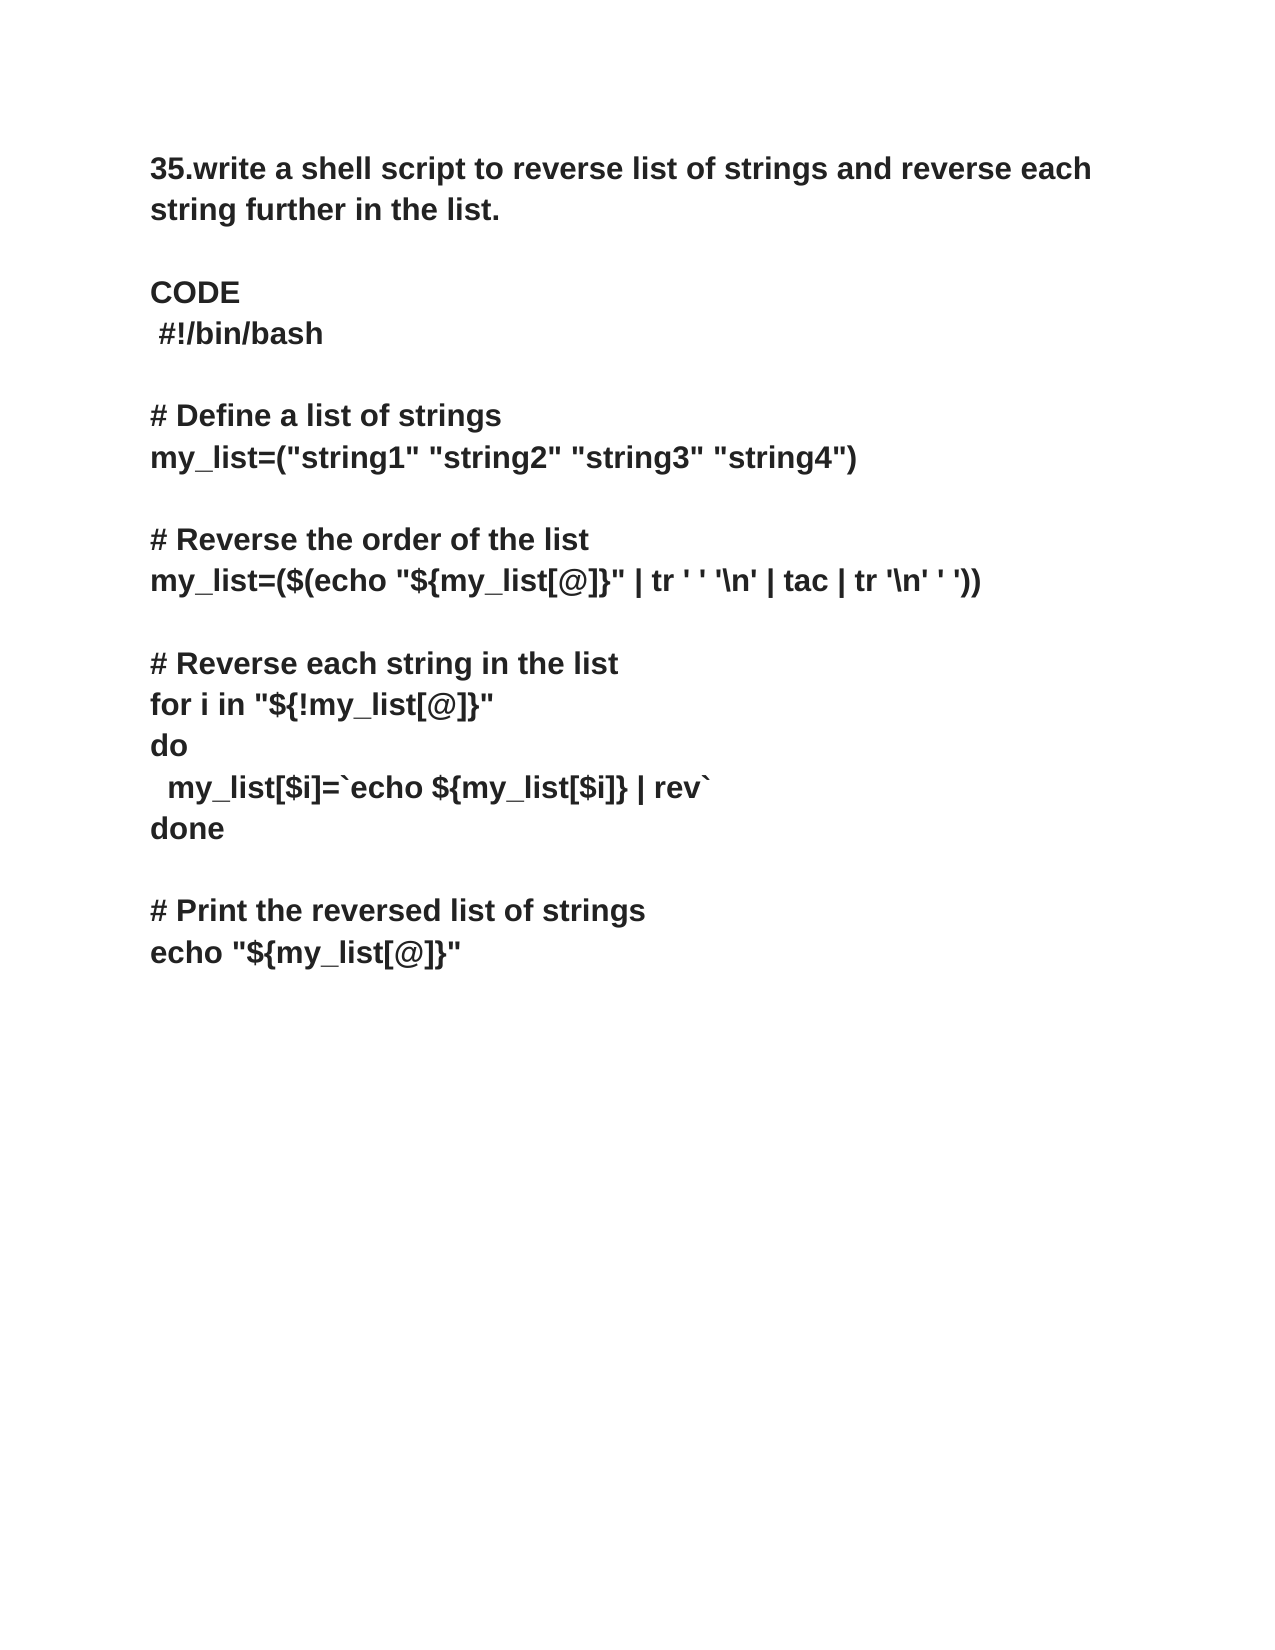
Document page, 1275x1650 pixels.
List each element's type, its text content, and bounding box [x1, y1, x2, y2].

text # Reverse the order of the list [150, 521, 1125, 557]
text my_list=($(echo "${my_list[@]}" | tr ' ' '\n' | tac | tr '\n' ' ')) [150, 562, 1125, 598]
text # Reverse each string in the list [150, 645, 1125, 681]
text # Define a list of strings [150, 397, 1125, 433]
text 35.write a shell script to reverse list of strings and reverse each string further in the list. [150, 150, 1125, 227]
text # Print the reversed list of strings [150, 892, 1125, 928]
text CODE [150, 274, 1125, 310]
text my_list[$i]=`echo ${my_list[$i]} | rev` [150, 769, 1125, 805]
text done [150, 810, 1125, 846]
text echo "${my_list[@]}" [150, 934, 1125, 970]
text for i in "${!my_list[@]}" [150, 686, 1125, 722]
text do [150, 727, 1125, 763]
text #!/bin/bash [150, 315, 1125, 351]
text my_list=("string1" "string2" "string3" "string4") [150, 439, 1125, 475]
